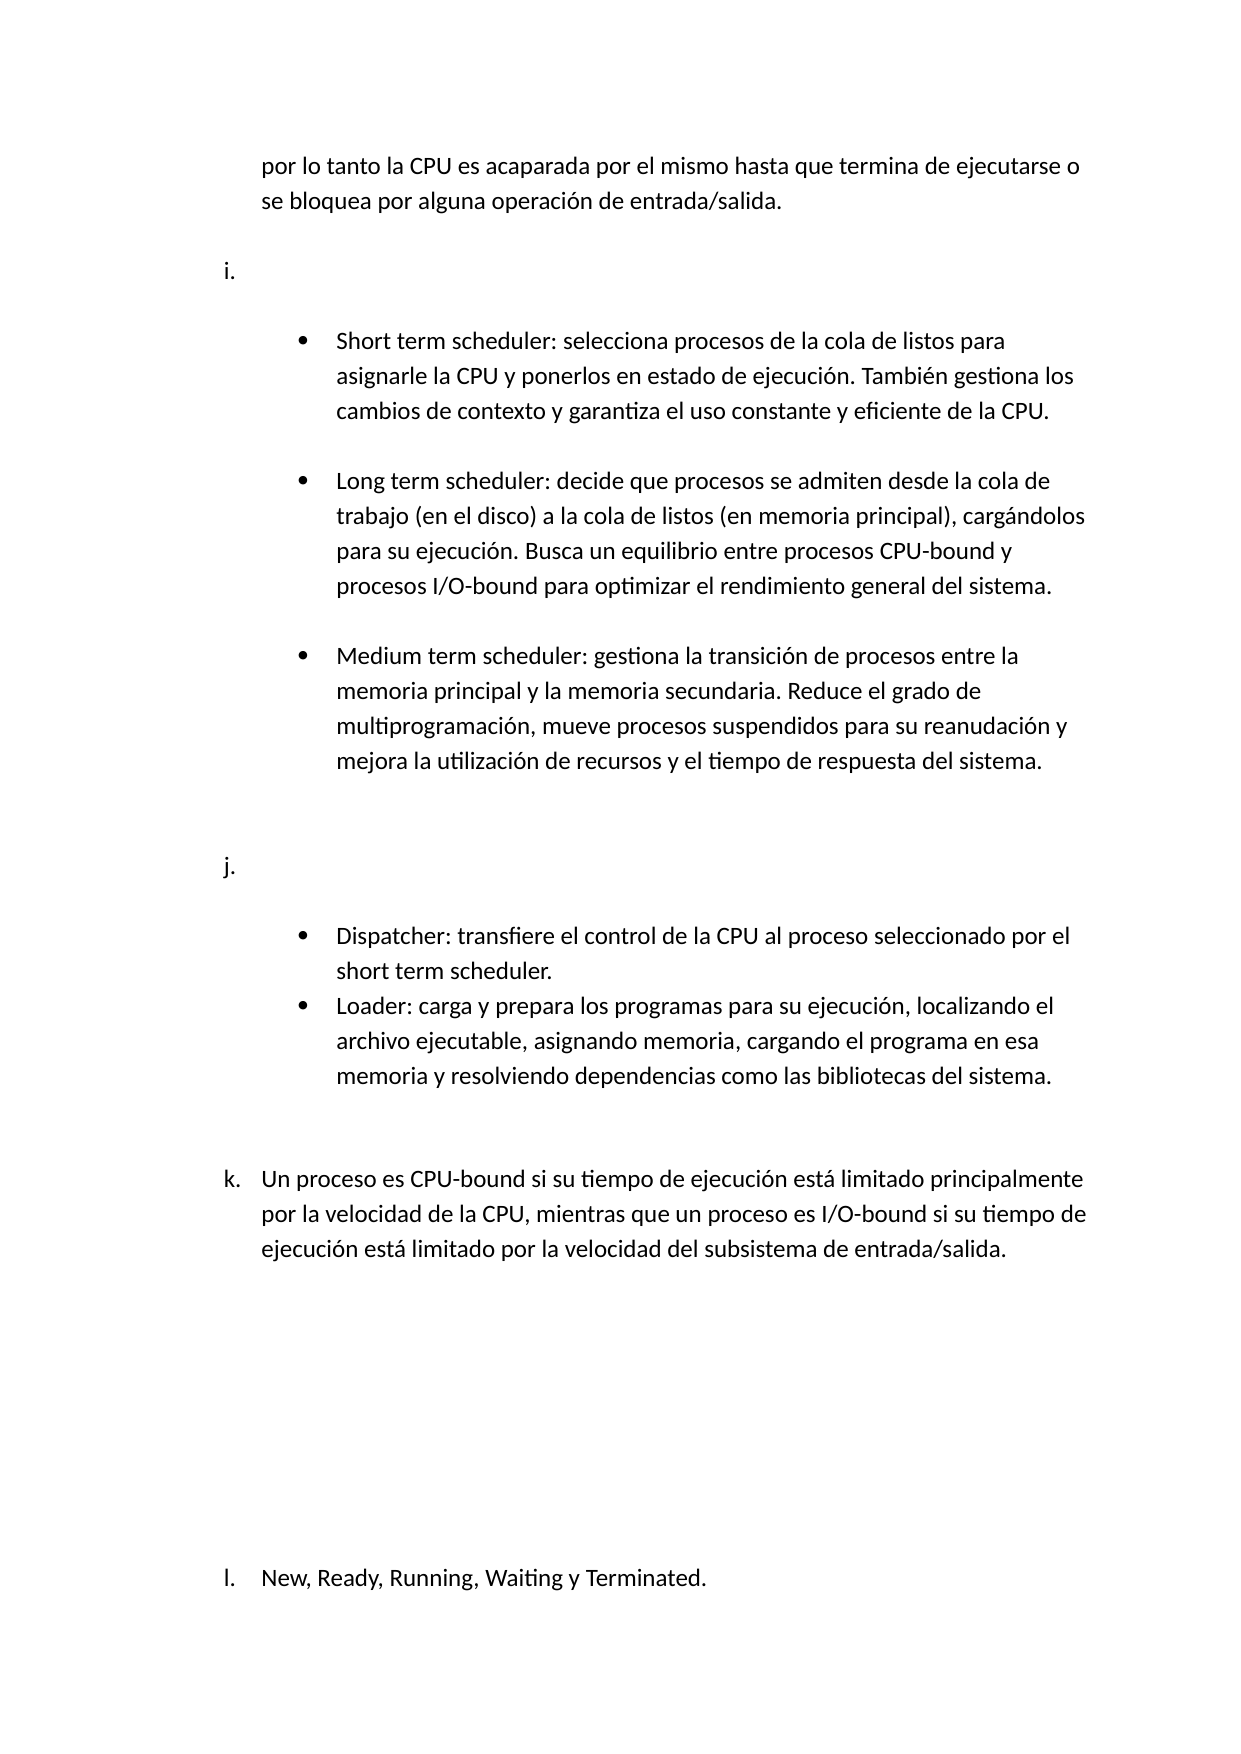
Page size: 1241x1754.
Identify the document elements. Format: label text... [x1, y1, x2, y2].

list Loader: carga y prepara los programas para su ejecución, localizando el archivo ejecutable, asignando memoria, cargando el programa en esa memoria y resolviendo dependencias como las bibliotecas del sistema. [299, 990, 1090, 1091]
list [224, 150, 1090, 216]
list Long term scheduler: decide que procesos se admiten desde la cola de trabajo (en el disco) a la cola de listos (en memoria principal), cargándolos para su ejecución. Busca un equilibrio entre procesos CPU-bound y procesos I/O-bound para optimizar el rendimiento general del sistema. [299, 465, 1090, 601]
list Un proceso es CPU-bound si su tiempo de ejecución está limitado principalmente por la velocidad de la CPU, mientras que un proceso es I/O-bound si su tiempo de ejecución está limitado por la velocidad del subsistema de entrada/salida. [224, 1163, 1090, 1264]
list Short term scheduler: selecciona procesos de la cola de listos para asignarle la CPU y ponerlos en estado de ejecución. También gestiona los cambios de contexto y garantiza el uso constante y eficiente de la CPU. [299, 325, 1090, 426]
list New, Ready, Running, Waiting y Terminated. [224, 1562, 1090, 1592]
list Medium term scheduler: gestiona la transición de procesos entre la memoria principal y la memoria secundaria. Reduce el grado de multiprogramación, mueve procesos suspendidos para su reanudación y mejora la utilización de recursos y el tiempo de respuesta del sistema. [299, 640, 1090, 776]
list Dispatcher: transfiere el control de la CPU al proceso seleccionado por el short term scheduler. [299, 920, 1090, 986]
